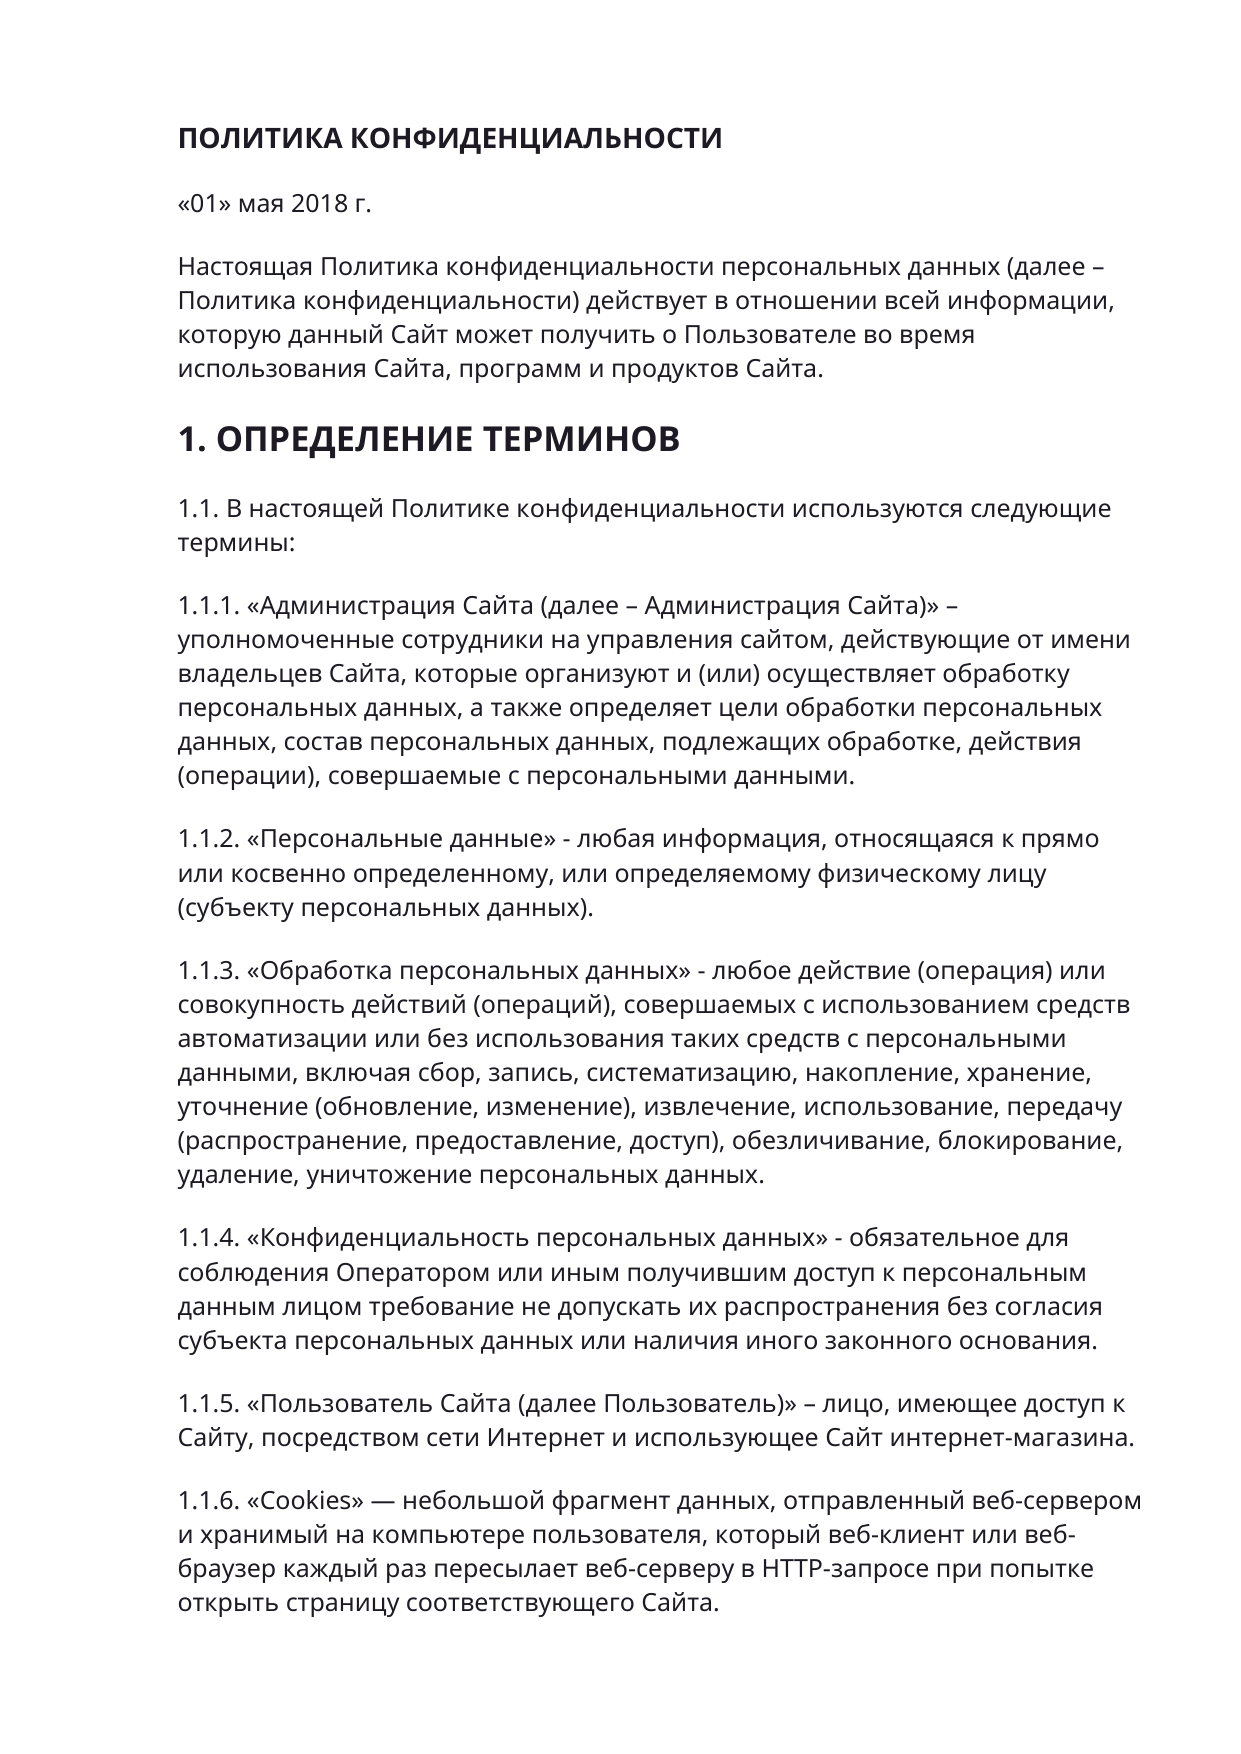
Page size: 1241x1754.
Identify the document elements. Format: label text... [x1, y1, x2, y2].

text Настоящая Политика конфиденциальности персональных данных (далее – Политика конфиденциальности) действует в отношении всей информации, которую данный Cайт может получить о Пользователе во время использования Cайта, программ и продуктов Сайта. [177, 249, 1152, 385]
text 1.1.1. «Администрация Сайта (далее – Администрация Сайта)» – уполномоченные сотрудники на управления сайтом, действующие от имени владельцев Сайта, которые организуют и (или) осуществляет обработку персональных данных, а также определяет цели обработки персональных данных, состав персональных данных, подлежащих обработке, действия (операции), совершаемые с персональными данными. [177, 588, 1152, 792]
text 1. ОПРЕДЕЛЕНИЕ ТЕРМИНОВ [177, 414, 1152, 461]
text 1.1.3. «Обработка персональных данных» - любое действие (операция) или совокупность действий (операций), совершаемых с использованием средств автоматизации или без использования таких средств с персональными данными, включая сбор, запись, систематизацию, накопление, хранение, уточнение (обновление, изменение), извлечение, использование, передачу (распространение, предоставление, доступ), обезличивание, блокирование, удаление, уничтожение персональных данных. [177, 952, 1152, 1191]
text «01» мая 2018 г. [177, 186, 1152, 220]
text 1.1.5. «Пользователь Сайта (далее Пользователь)» – лицо, имеющее доступ к Сайту, посредством сети Интернет и использующее Сайт интернет-магазина. [177, 1386, 1152, 1454]
text 1.1.6. «Cookies» — небольшой фрагмент данных, отправленный веб-сервером и хранимый на компьютере пользователя, который веб-клиент или веб-браузер каждый раз пересылает веб-серверу в HTTP-запросе при попытке открыть страницу соответствующего Сайта. [177, 1483, 1152, 1619]
text ПОЛИТИКА КОНФИДЕНЦИАЛЬНОСТИ [177, 118, 1152, 156]
text 1.1.2. «Персональные данные» - любая информация, относящаяся к прямо или косвенно определенному, или определяемому физическому лицу (субъекту персональных данных). [177, 821, 1152, 923]
text 1.1. В настоящей Политике конфиденциальности используются следующие термины: [177, 490, 1152, 558]
text 1.1.4. «Конфиденциальность персональных данных» - обязательное для соблюдения Оператором или иным получившим доступ к персональным данным лицом требование не допускать их распространения без согласия субъекта персональных данных или наличия иного законного основания. [177, 1220, 1152, 1356]
